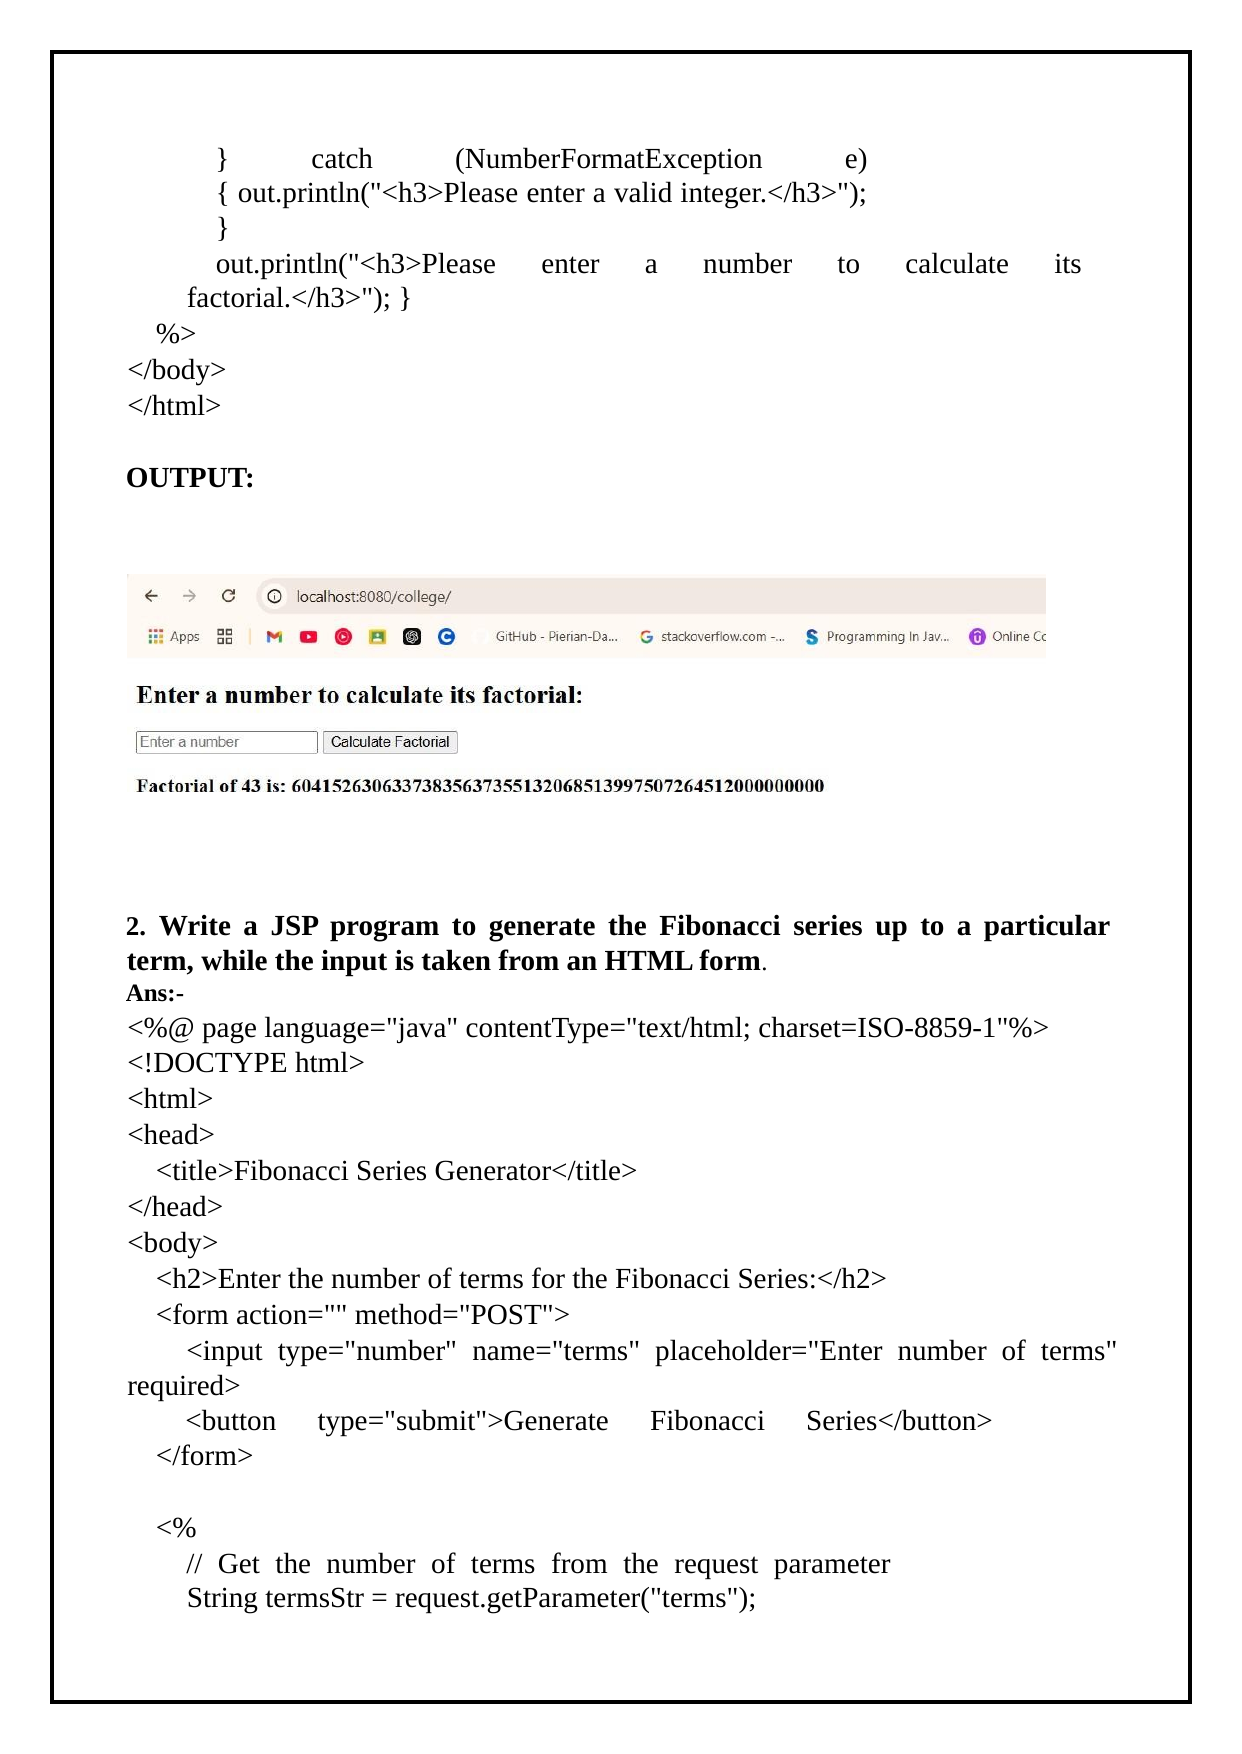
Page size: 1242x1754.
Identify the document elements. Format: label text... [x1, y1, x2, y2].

text <button type="submit">Generate Fibonacci Series</button> </form> [156, 1403, 993, 1472]
text </html> [127, 388, 1118, 422]
text Ans:- [126, 978, 1123, 1007]
text </head> [127, 1189, 1118, 1223]
text out.println("<h3>Please enter a number to calculate its factorial.</h3>"); } [187, 246, 1082, 314]
text } catch (NumberFormatException e) { out.println("<h3>Please enter a valid integer.</h3>"); } [215, 141, 868, 243]
text <!DOCTYPE html> [127, 1046, 1118, 1079]
text OUTPUT: [126, 460, 1111, 494]
text <title>Fibonacci Series Generator</title> [156, 1153, 1118, 1187]
text <html> [127, 1082, 1118, 1115]
text <% [156, 1510, 1118, 1544]
text <input type="number" name="terms" placeholder="Enter number of terms" required> [127, 1333, 1118, 1401]
text <form action="" method="POST"> [156, 1297, 1118, 1331]
text // Get the number of terms from the request parameter String termsStr = request.getParameter("terms"); [186, 1546, 891, 1614]
text 2. Write a JSP program to generate the Fibonacci series up to a particular term, while the input is taken from an HTML form. [126, 908, 1111, 976]
text <body> [127, 1225, 1118, 1259]
text <%@ page language="java" contentType="text/html; charset=ISO-8859-1"%> [127, 1010, 1118, 1043]
text <h2>Enter the number of terms for the Fibonacci Series:</h2> [156, 1261, 1118, 1295]
picture [127, 574, 1046, 792]
text </body> [127, 352, 1118, 386]
text %> [156, 316, 1118, 350]
text <head> [127, 1117, 1118, 1151]
